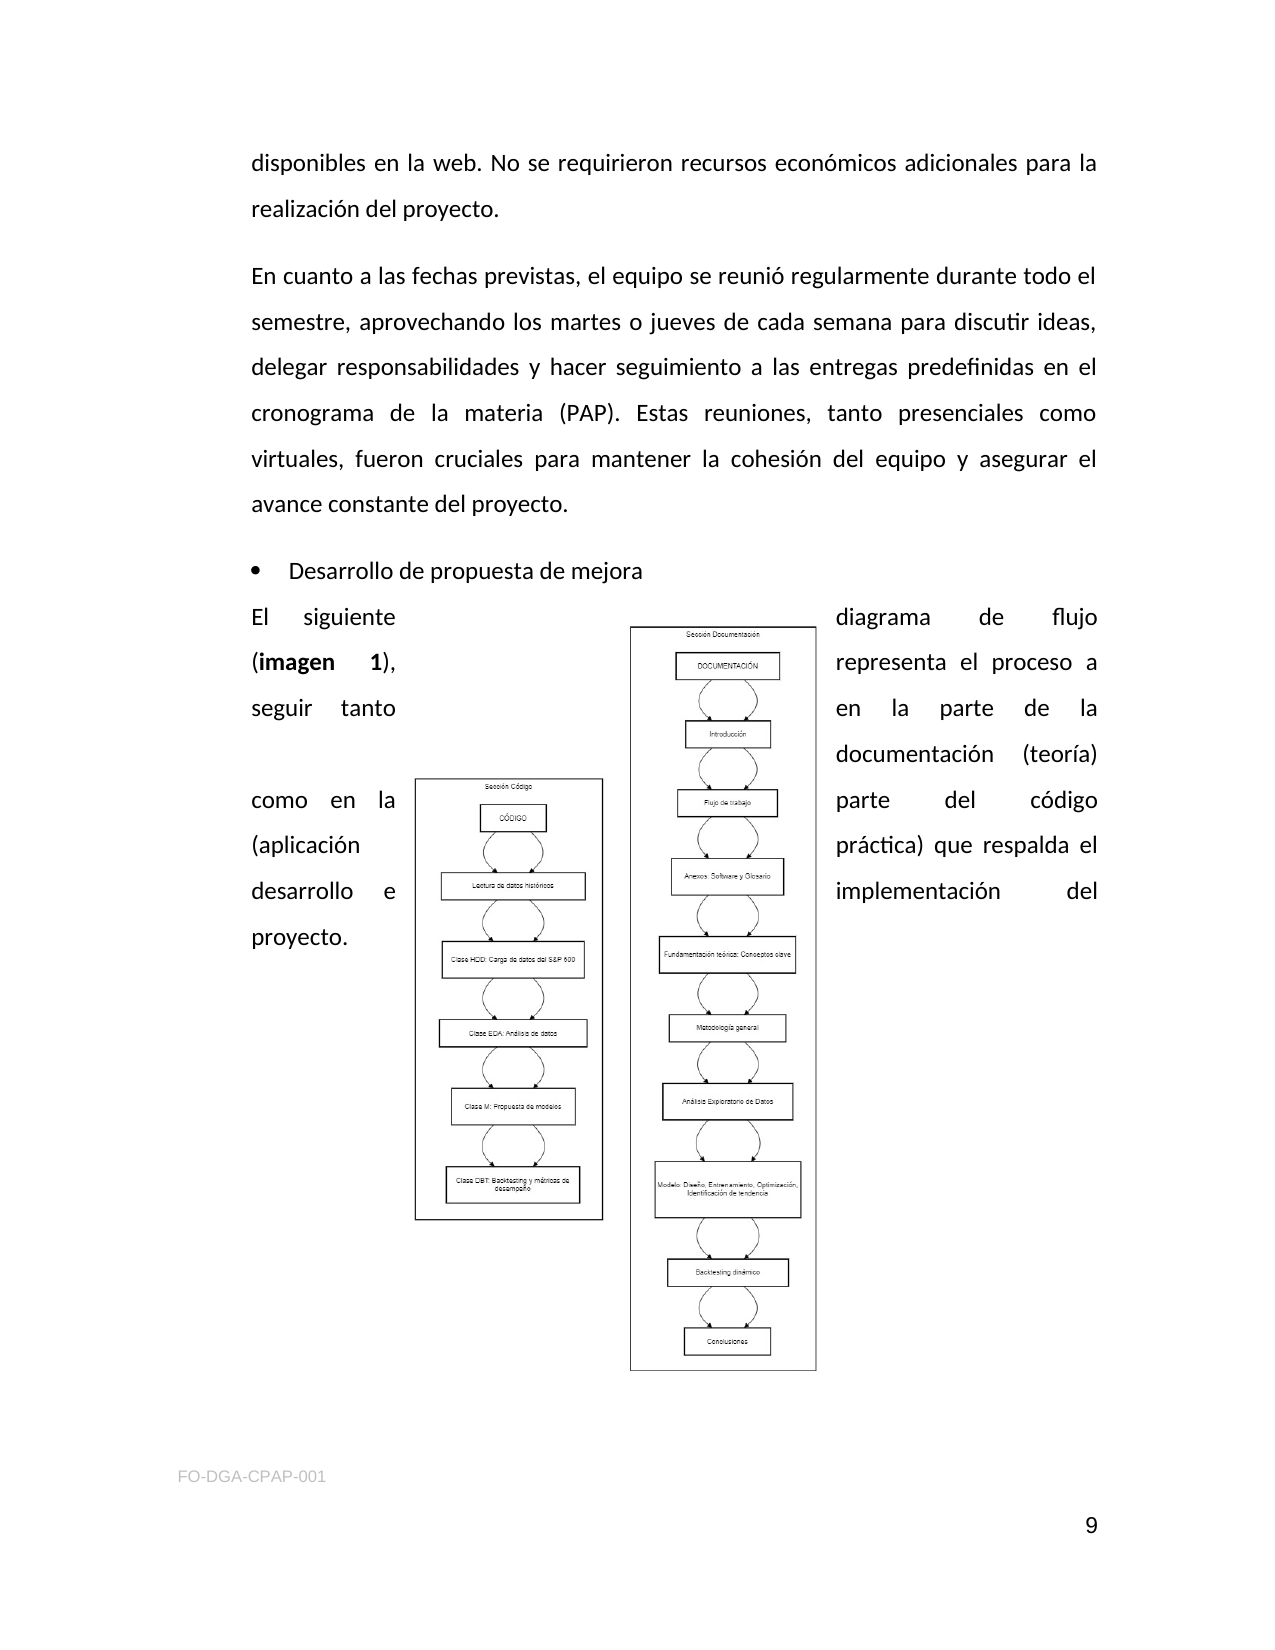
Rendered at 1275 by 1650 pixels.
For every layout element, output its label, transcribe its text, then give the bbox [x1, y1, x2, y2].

list Desarrollo de propuesta de mejora [251, 555, 1098, 586]
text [251, 148, 1098, 224]
text El siguiente diagrama de flujo (imagen 1), representa el proceso a seguir tanto en la parte de la documentación (teoría) como en la parte del código (aplicación práctica) que respalda el desarrollo e implementación del proyecto. [251, 601, 1098, 951]
text En cuanto a las fechas previstas, el equipo se reunió regularmente durante todo el semestre, aprovechando los martes o jueves de cada semana para discutir ideas, delegar responsabilidades y hacer seguimiento a las entregas predefinidas en el cronograma de la materia (PAP). Estas reuniones, tanto presenciales como virtuales, fueron cruciales para mantener la cohesión del equipo y asegurar el avance constante del proyecto. [251, 260, 1098, 519]
picture [414, 626, 817, 1371]
